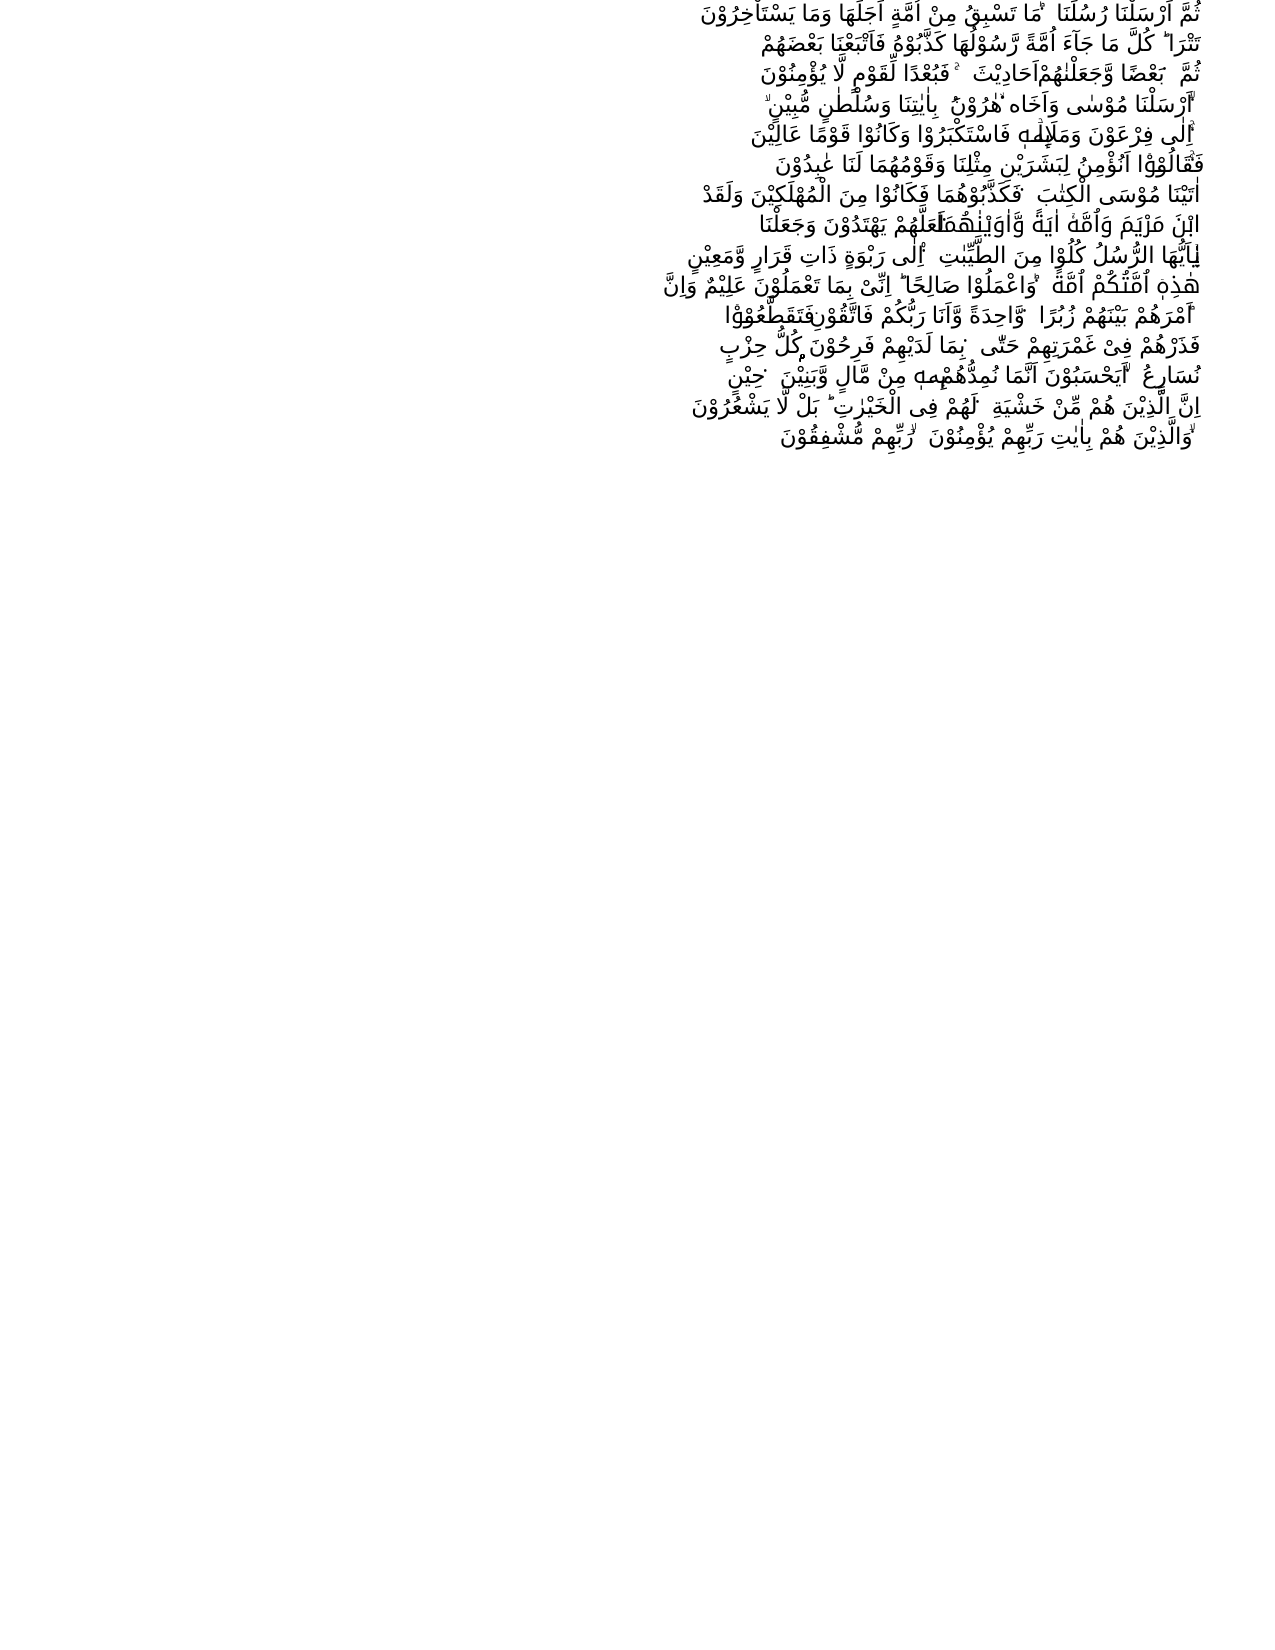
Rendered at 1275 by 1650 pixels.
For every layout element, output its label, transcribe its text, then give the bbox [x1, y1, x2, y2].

text حِیْنٍ ۟ اَیَحْسَبُوْنَ اَنَّمَا نُمِدُّهُمْ بِهٖ مِنْ مَّالٍ وَّبَنِیْنَ ۟ۙ نُسَارِعُ [75, 362, 1200, 389]
text مَا تَسْبِقُ مِنْ اُمَّةٍ اَجَلَهَا وَمَا یَسْتَاْخِرُوْنَ ۟ؕ ثُمَّ اَرْسَلْنَا رُسُلَنَا [75, 0, 1200, 26]
text اِلٰی فِرْعَوْنَ وَمَلَاۡىِٕهٖ فَاسْتَكْبَرُوْا وَكَانُوْا قَوْمًا عَالِیْنَ ۟ۚ [75, 121, 1200, 147]
text فَكَذَّبُوْهُمَا فَكَانُوْا مِنَ الْمُهْلَكِیْنَ وَلَقَدْ ۟ اٰتَیْنَا مُوْسَی الْكِتٰبَ [75, 181, 1200, 208]
text لَعَلَّهُمْ یَهْتَدُوْنَ وَجَعَلْنَا ۟ ابْنَ مَرْیَمَ وَاُمَّهٗۤ اٰیَةً وَّاٰوَیْنٰهُمَاۤ [75, 211, 1200, 238]
text كُلُّ حِزْبٍۭ بِمَا لَدَیْهِمْ فَرِحُوْنَ ۟ فَذَرْهُمْ فِیْ غَمْرَتِهِمْ حَتّٰی [75, 332, 1200, 359]
text اَرْسَلْنَا مُوْسٰی وَاَخَاهُ هٰرُوْنَ ۙ۬ بِاٰیٰتِنَا وَسُلْطٰنٍ مُّبِیْنٍ ۟ۙ [75, 91, 1200, 117]
text وَّاحِدَةً وَّاَنَا رَبُّكُمْ فَاتَّقُوْنِ فَتَقَطَّعُوْۤا ۟ اَمْرَهُمْ بَیْنَهُمْ زُبُرًا ؕ [75, 302, 1200, 328]
text اِلٰی رَبْوَةٍ ذَاتِ قَرَارٍ وَّمَعِیْنٍ ۟۠ یٰۤاَیُّهَا الرُّسُلُ كُلُوْا مِنَ الطَّیِّبٰتِ [75, 242, 1200, 268]
text تَتْرَا ؕ كُلَّ مَا جَآءَ اُمَّةً رَّسُوْلُهَا كَذَّبُوْهُ فَاَتْبَعْنَا بَعْضَهُمْ [75, 30, 1200, 57]
text وَاعْمَلُوْا صَالِحًا ؕ اِنِّیْ بِمَا تَعْمَلُوْنَ عَلِیْمٌ وَاِنَّ ۟ؕ هٰذِهٖۤ اُمَّتُكُمْ اُمَّةً [75, 272, 1200, 298]
text لَهُمْ فِی الْخَیْرٰتِ ؕ بَلْ لَّا یَشْعُرُوْنَ ۟ اِنَّ الَّذِیْنَ هُمْ مِّنْ خَشْیَةِ [75, 393, 1200, 419]
text بَعْضًا وَّجَعَلْنٰهُمْ اَحَادِیْثَ ۚ فَبُعْدًا لِّقَوْمٍ لَّا یُؤْمِنُوْنَ ۟ ثُمَّ [75, 60, 1200, 87]
text رَبِّهِمْ مُّشْفِقُوْنَ ۟ۙ وَالَّذِیْنَ هُمْ بِاٰیٰتِ رَبِّهِمْ یُؤْمِنُوْنَ ۟ۙ [75, 423, 1200, 449]
text فَقَالُوْۤا اَنُؤْمِنُ لِبَشَرَیْنِ مِثْلِنَا وَقَوْمُهُمَا لَنَا عٰبِدُوْنَ ۟ۚ [75, 151, 1200, 177]
